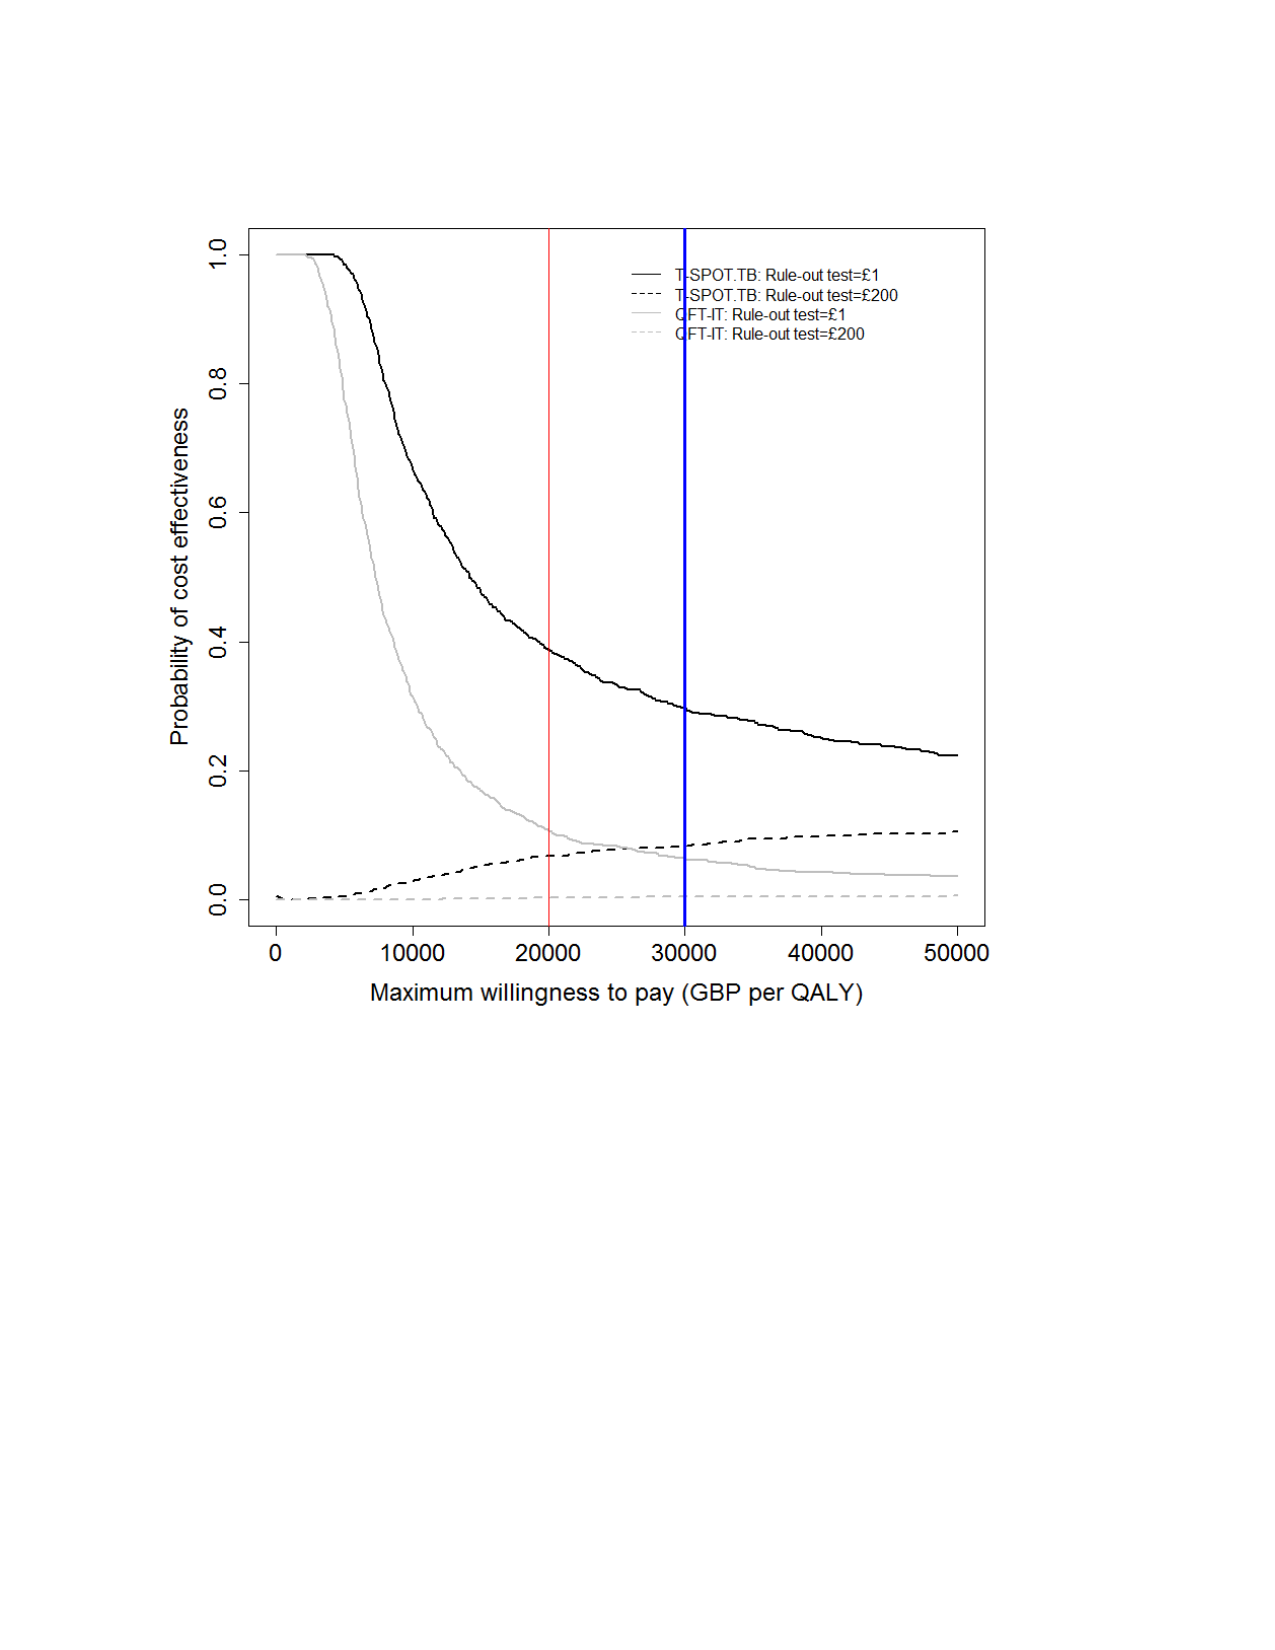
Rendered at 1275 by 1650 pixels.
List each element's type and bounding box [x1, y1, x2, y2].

picture [150, 150, 1025, 1025]
